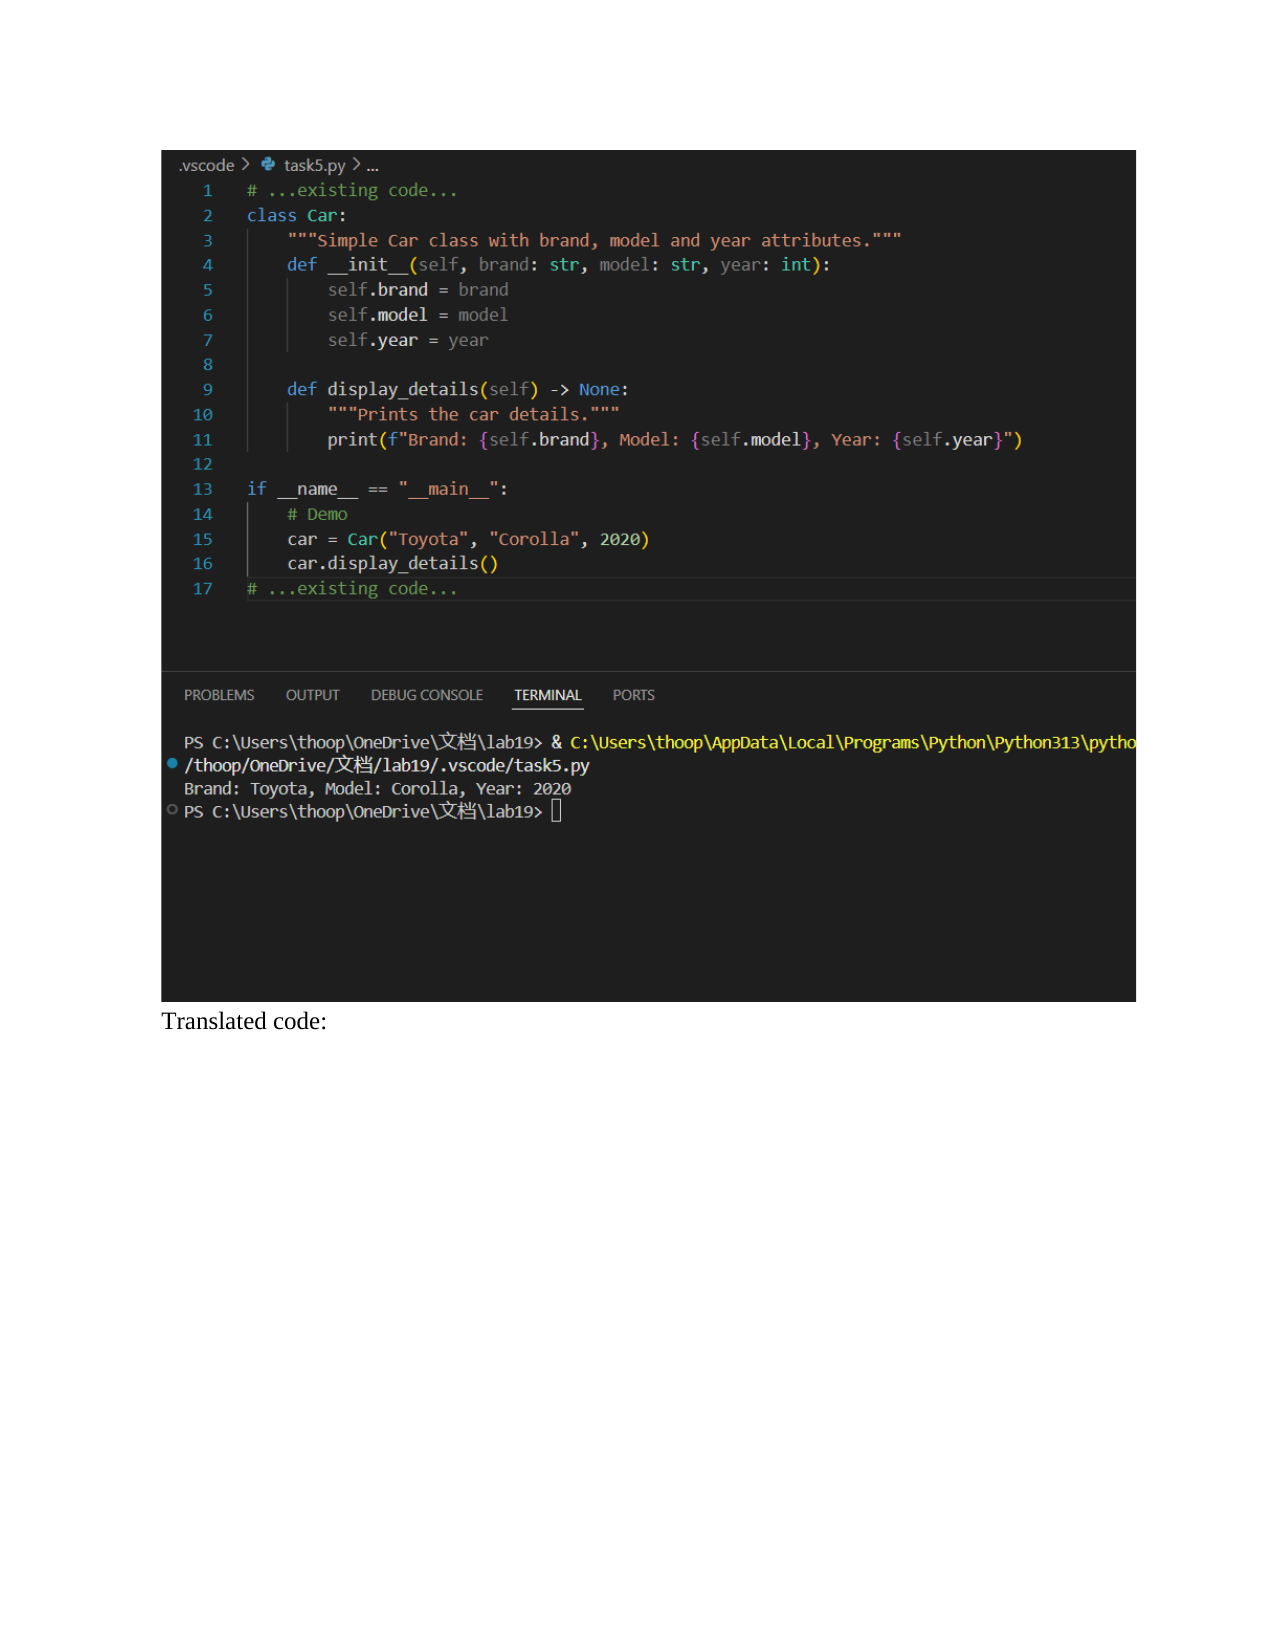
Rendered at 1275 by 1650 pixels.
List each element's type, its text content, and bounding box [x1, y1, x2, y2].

text Translated code: [161, 1006, 1125, 1034]
picture [161, 150, 1137, 1002]
